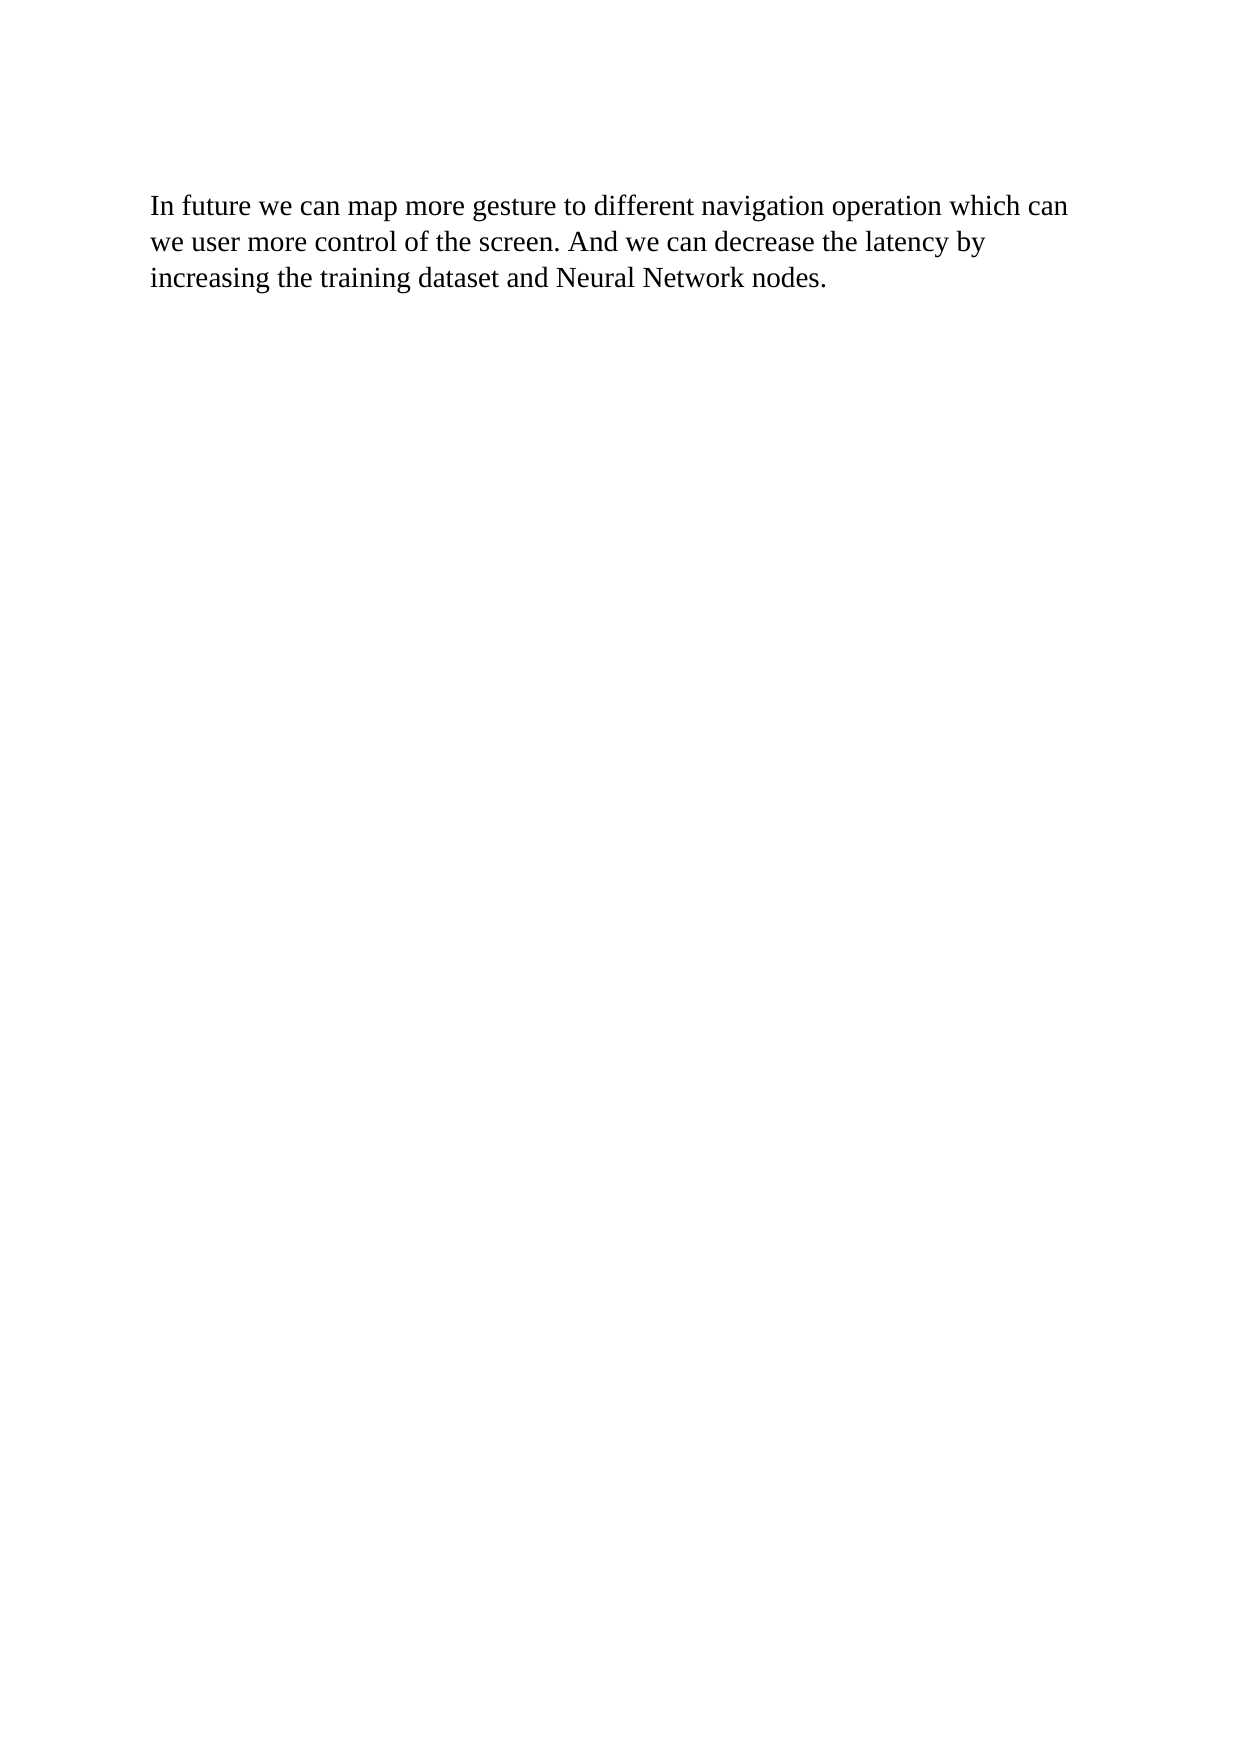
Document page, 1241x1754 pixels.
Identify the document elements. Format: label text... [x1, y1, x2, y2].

text In future we can map more gesture to different navigation operation which can we user more control of the screen. And we can decrease the latency by increasing the training dataset and Neural Network nodes. [150, 188, 1090, 294]
